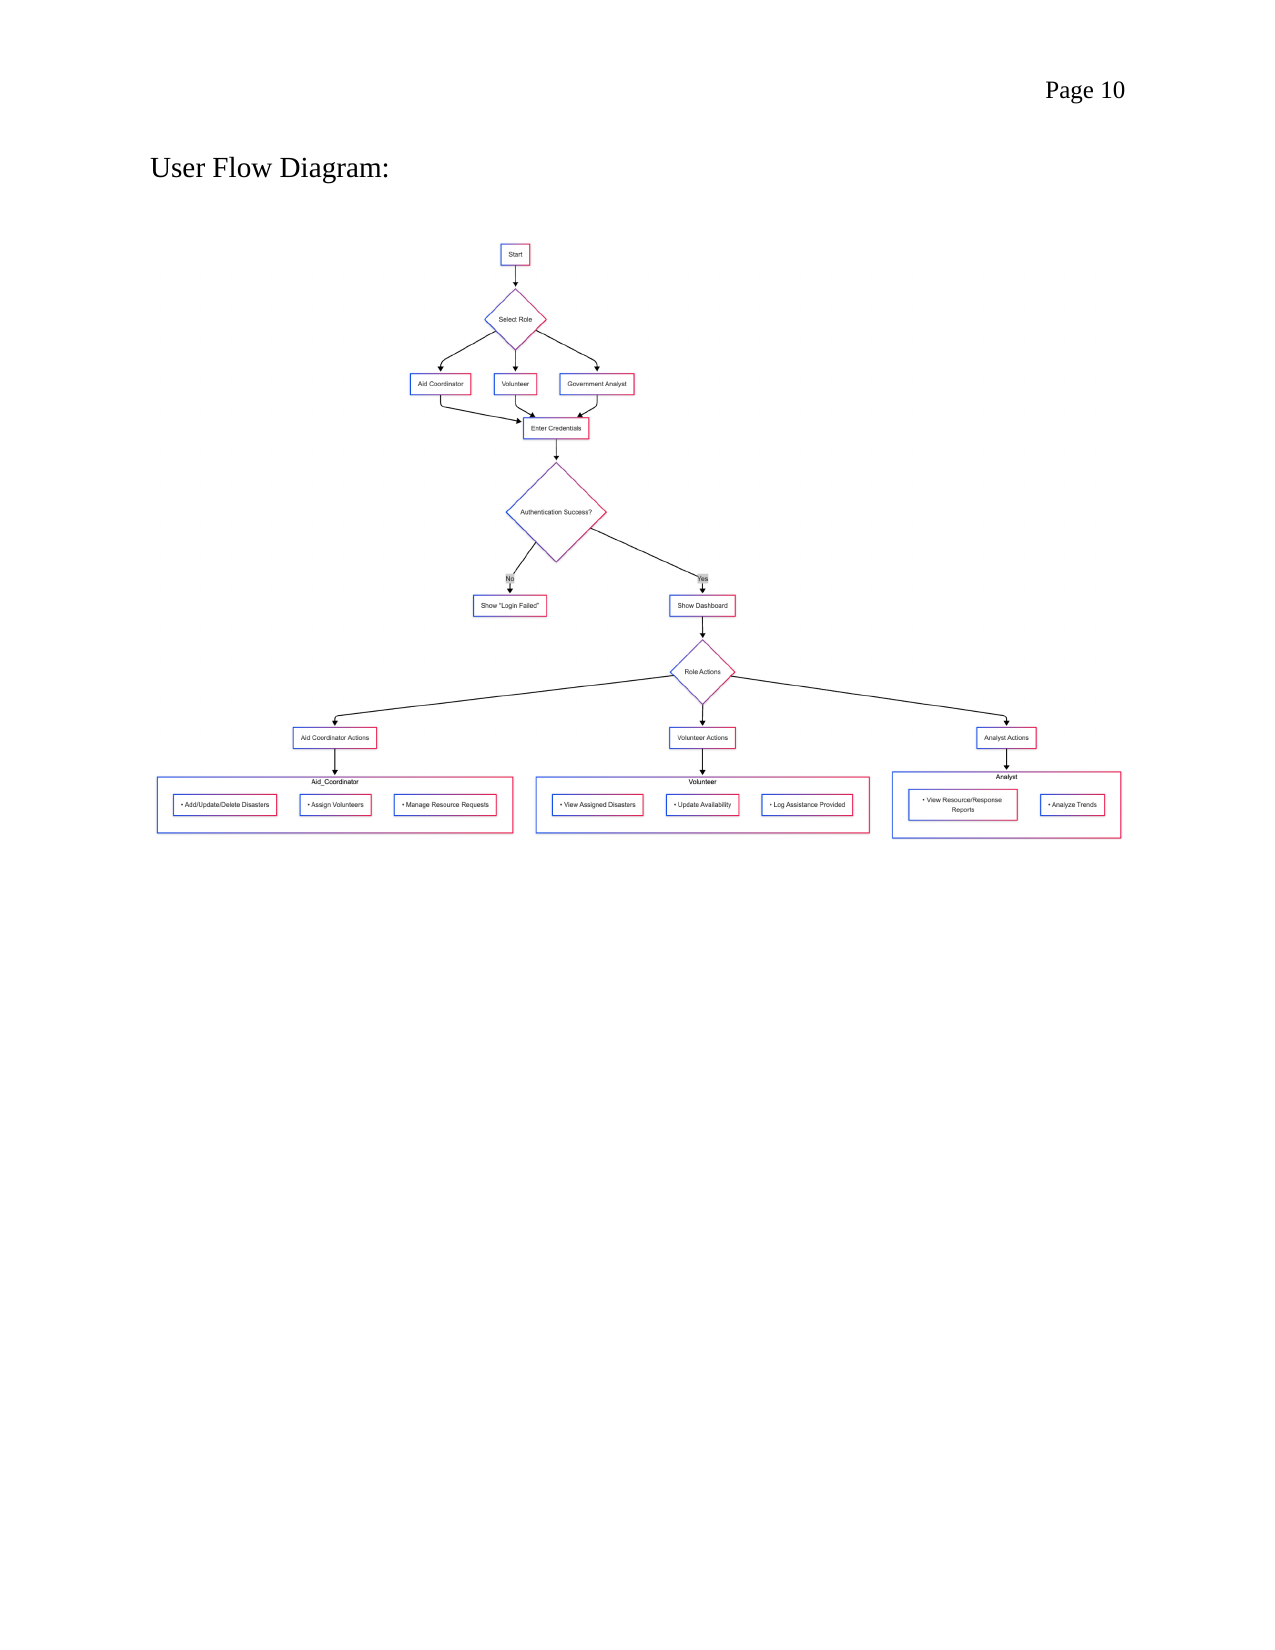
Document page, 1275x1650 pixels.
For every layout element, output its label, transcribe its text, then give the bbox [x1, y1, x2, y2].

picture [150, 242, 1125, 840]
subtitle User Flow Diagram: [150, 150, 1125, 183]
